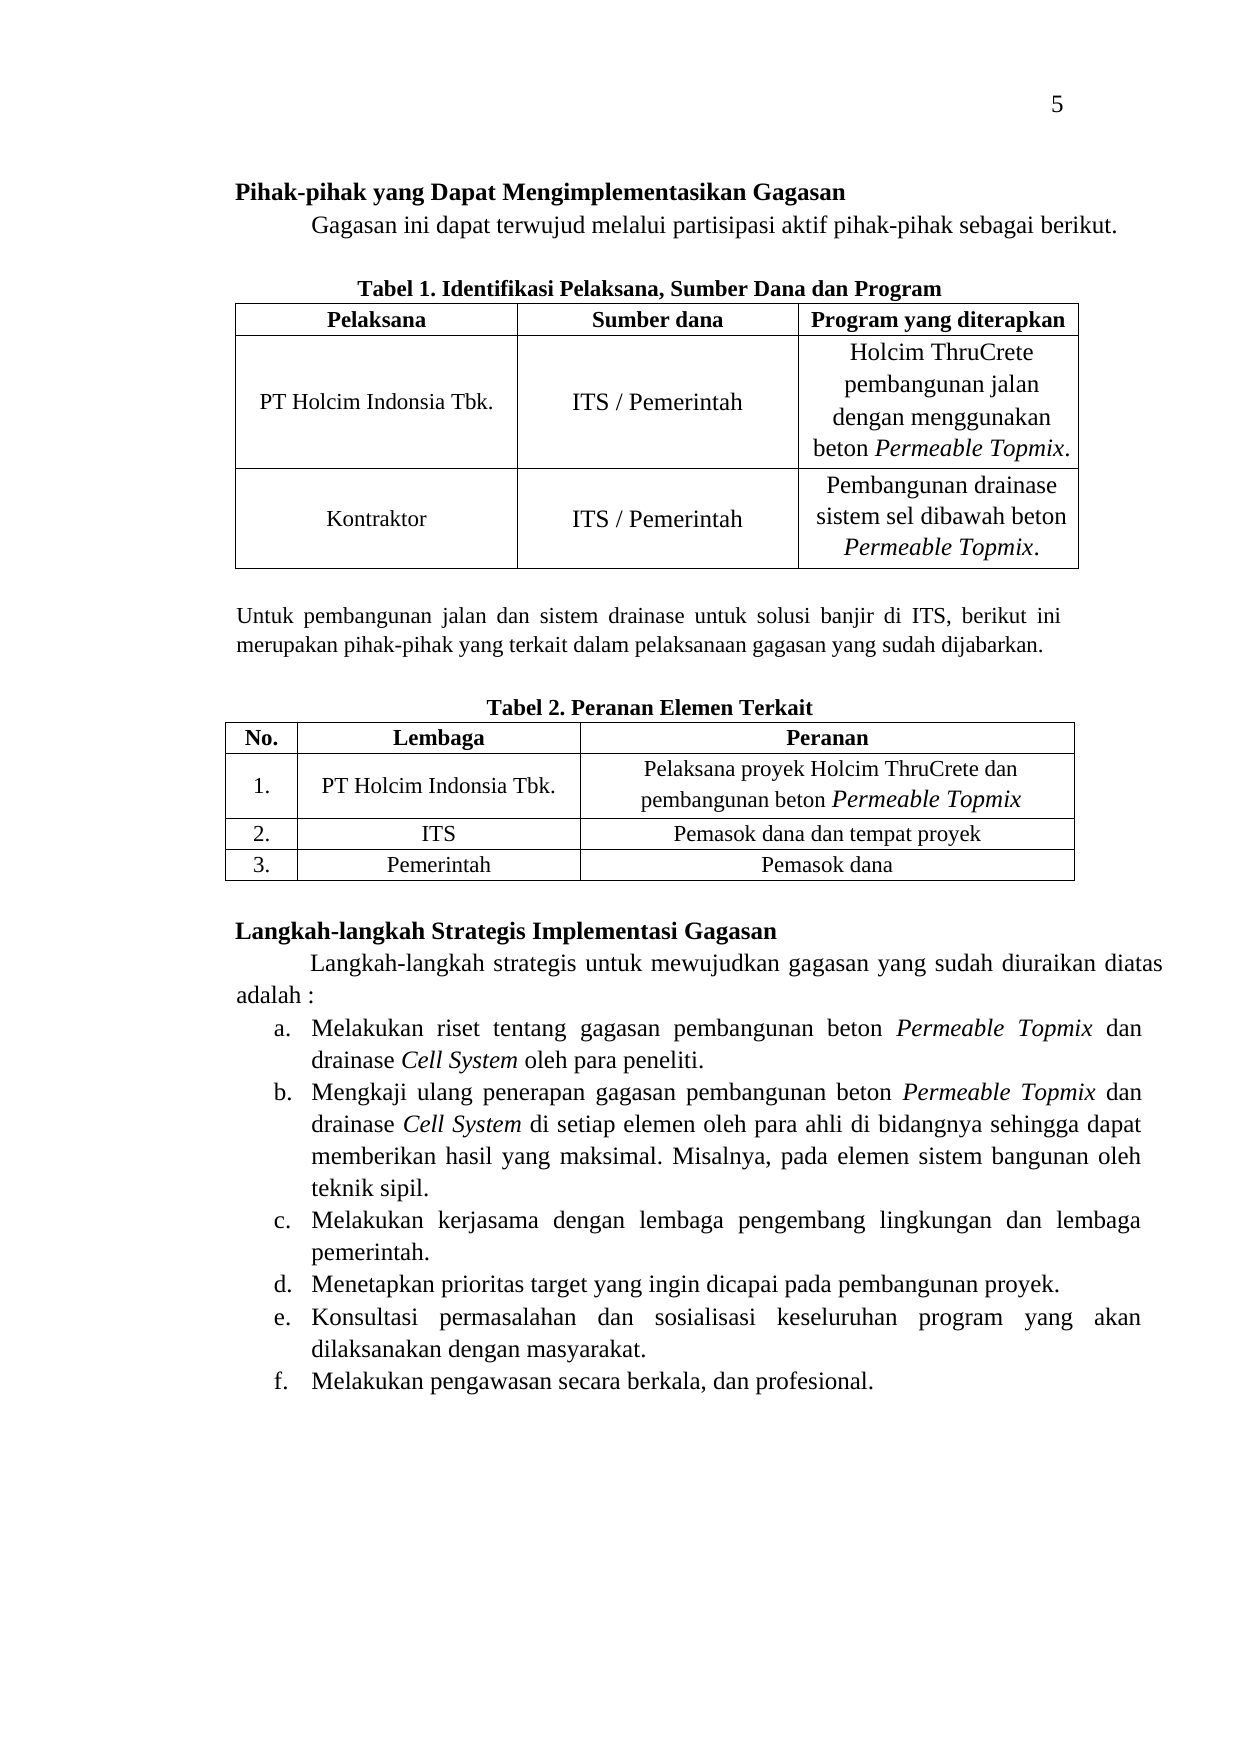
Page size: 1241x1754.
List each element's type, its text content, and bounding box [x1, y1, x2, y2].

table_cell Pemasok dana dan tempat proyek [581, 819, 1074, 849]
table_cell 2. [226, 819, 297, 849]
table_cell Holcim ThruCrete pembangunan jalan dengan menggunakan beton Permeable Topmix. [799, 336, 1078, 468]
table_cell ITS [298, 819, 580, 849]
subtitle Pihak-pihak yang Dapat Mengimplementasikan Gagasan [235, 177, 1184, 206]
table_header Program yang diterapkan [799, 304, 1078, 335]
list Konsultasi permasalahan dan sosialisasi keseluruhan program yang akan dilaksanakan dengan masyarakat. [274, 1302, 1142, 1362]
table_cell Pemasok dana [581, 850, 1074, 880]
list Melakukan riset tentang gagasan pembangunan beton Permeable Topmix dan drainase Cell System oleh para peneliti. [274, 1013, 1142, 1073]
list Melakukan kerjasama dengan lembaga pengembang lingkungan dan lembaga pemerintah. [274, 1205, 1142, 1266]
table_cell ITS / Pemerintah [518, 469, 798, 568]
table_cell Pelaksana proyek Holcim ThruCrete dan pembangunan beton Permeable Topmix [581, 754, 1074, 818]
table_header No. [226, 723, 297, 753]
text Tabel 2. Peranan Elemen Terkait [236, 693, 1063, 720]
table_cell Pembangunan drainase sistem sel dibawah beton Permeable Topmix. [799, 469, 1078, 568]
table_header Pelaksana [236, 304, 517, 335]
table_cell ITS / Pemerintah [518, 336, 798, 468]
subtitle Langkah-langkah Strategis Implementasi Gagasan [235, 916, 1184, 944]
table_cell Pemerintah [298, 850, 580, 880]
text Tabel 1. Identifikasi Pelaksana, Sumber Dana dan Program [236, 275, 1063, 301]
table_cell 1. [226, 754, 297, 818]
text Untuk pembangunan jalan dan sistem drainase untuk solusi banjir di ITS, berikut ini merupakan pihak-pihak yang terkait dalam pelaksanaan gagasan yang sudah dijabarkan. [236, 602, 1063, 658]
table_cell Kontraktor [236, 469, 517, 568]
table_cell 3. [226, 850, 297, 880]
list Mengkaji ulang penerapan gagasan pembangunan beton Permeable Topmix dan drainase Cell System di setiap elemen oleh para ahli di bidangnya sehingga dapat memberikan hasil yang maksimal. Misalnya, pada elemen sistem bangunan oleh teknik sipil. [274, 1077, 1142, 1201]
list Menetapkan prioritas target yang ingin dicapai pada pembangunan proyek. [274, 1269, 1142, 1298]
table_cell PT Holcim Indonsia Tbk. [236, 336, 517, 468]
table_cell PT Holcim Indonsia Tbk. [298, 754, 580, 818]
text Langkah-langkah strategis untuk mewujudkan gagasan yang sudah diuraikan diatas adalah : [236, 948, 1164, 1009]
text Gagasan ini dapat terwujud melalui partisipasi aktif pihak-pihak sebagai berikut. [236, 210, 1146, 239]
list Melakukan pengawasan secara berkala, dan profesional. [274, 1366, 1142, 1395]
table_header Sumber dana [518, 304, 798, 335]
table_header Peranan [581, 723, 1074, 753]
table_header Lembaga [298, 723, 580, 753]
